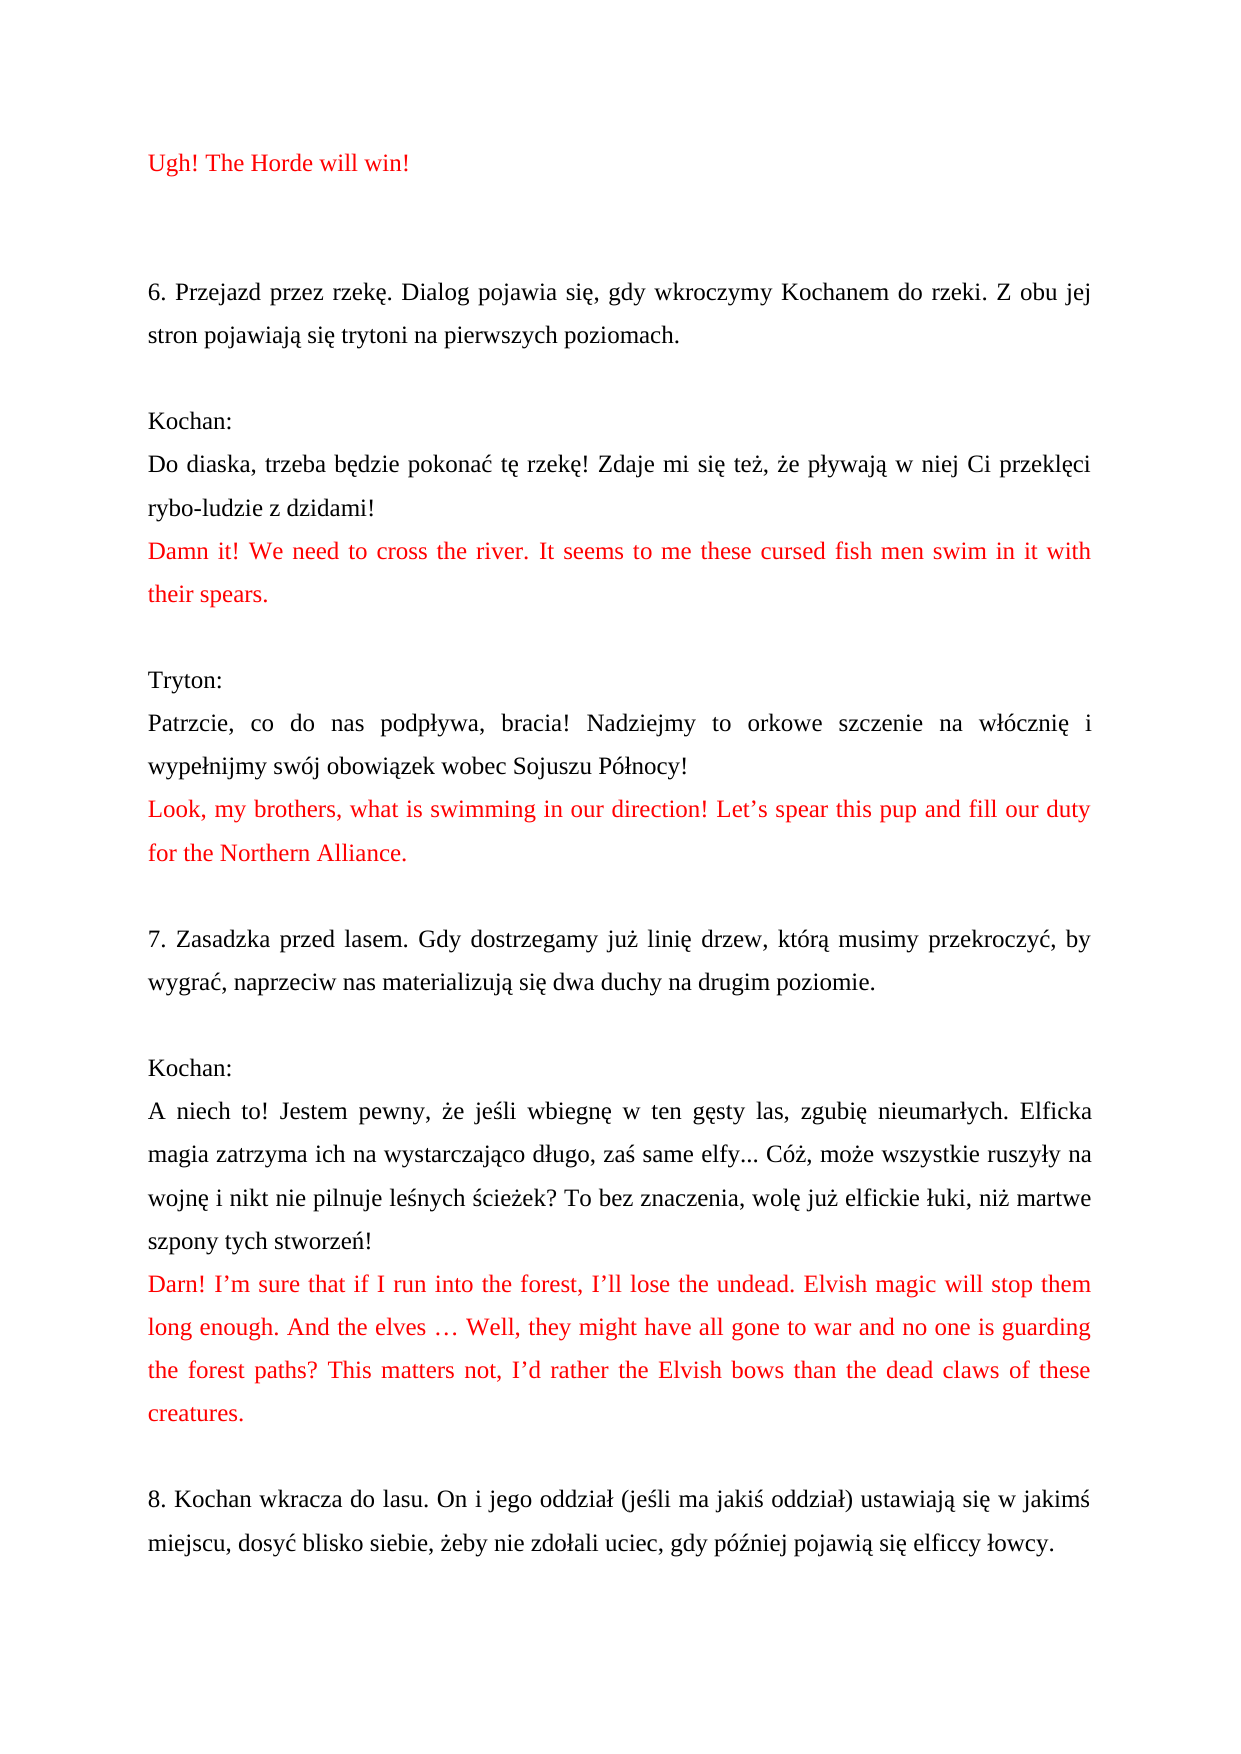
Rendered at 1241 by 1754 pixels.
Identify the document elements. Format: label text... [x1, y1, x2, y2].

text Patrzcie, co do nas podpływa, bracia! Nadziejmy to orkowe szczenie na włócznię i wypełnijmy swój obowiązek wobec Sojuszu Północy! [148, 708, 1093, 780]
text Do diaska, trzeba będzie pokonać tę rzekę! Zdaje mi się też, że pływają w niej Ci przeklęci rybo-ludzie z dzidami! [148, 449, 1093, 521]
text 8. Kochan wkracza do lasu. On i jego oddział (jeśli ma jakiś oddział) ustawiają się w jakimś miejscu, dosyć blisko siebie, żeby nie zdołali uciec, gdy później pojawią się elficcy łowcy. [148, 1484, 1093, 1556]
text Darn! I’m sure that if I run into the forest, I’ll lose the undead. Elvish magic will stop them long enough. And the elves … Well, they might have all gone to war and no one is guarding the forest paths? This matters not, I’d rather the Elvish bows than the dead claws of these creatures. [148, 1269, 1093, 1427]
text A niech to! Jestem pewny, że jeśli wbiegnę w ten gęsty las, zgubię nieumarłych. Elficka magia zatrzyma ich na wystarczająco długo, zaś same elfy... Cóż, może wszystkie ruszyły na wojnę i nikt nie pilnuje leśnych ścieżek? To bez znaczenia, wolę już elfickie łuki, niż martwe szpony tych stworzeń! [148, 1096, 1093, 1254]
text Damn it! We need to cross the river. It seems to me these cursed fish men swim in it with their spears. [148, 536, 1093, 608]
text Ugh! The Horde will win! [148, 148, 1093, 176]
text Look, my brothers, what is swimming in our direction! Let’s spear this pup and fill our duty for the Northern Alliance. [148, 794, 1093, 866]
text Kochan: [148, 406, 1093, 435]
text Kochan: [148, 1053, 1093, 1082]
text 7. Zasadzka przed lasem. Gdy dostrzegamy już linię drzew, którą musimy przekroczyć, by wygrać, naprzeciw nas materializują się dwa duchy na drugim poziomie. [148, 924, 1093, 996]
text 6. Przejazd przez rzekę. Dialog pojawia się, gdy wkroczymy Kochanem do rzeki. Z obu jej stron pojawiają się trytoni na pierwszych poziomach. [148, 277, 1093, 349]
text Tryton: [148, 665, 1093, 694]
